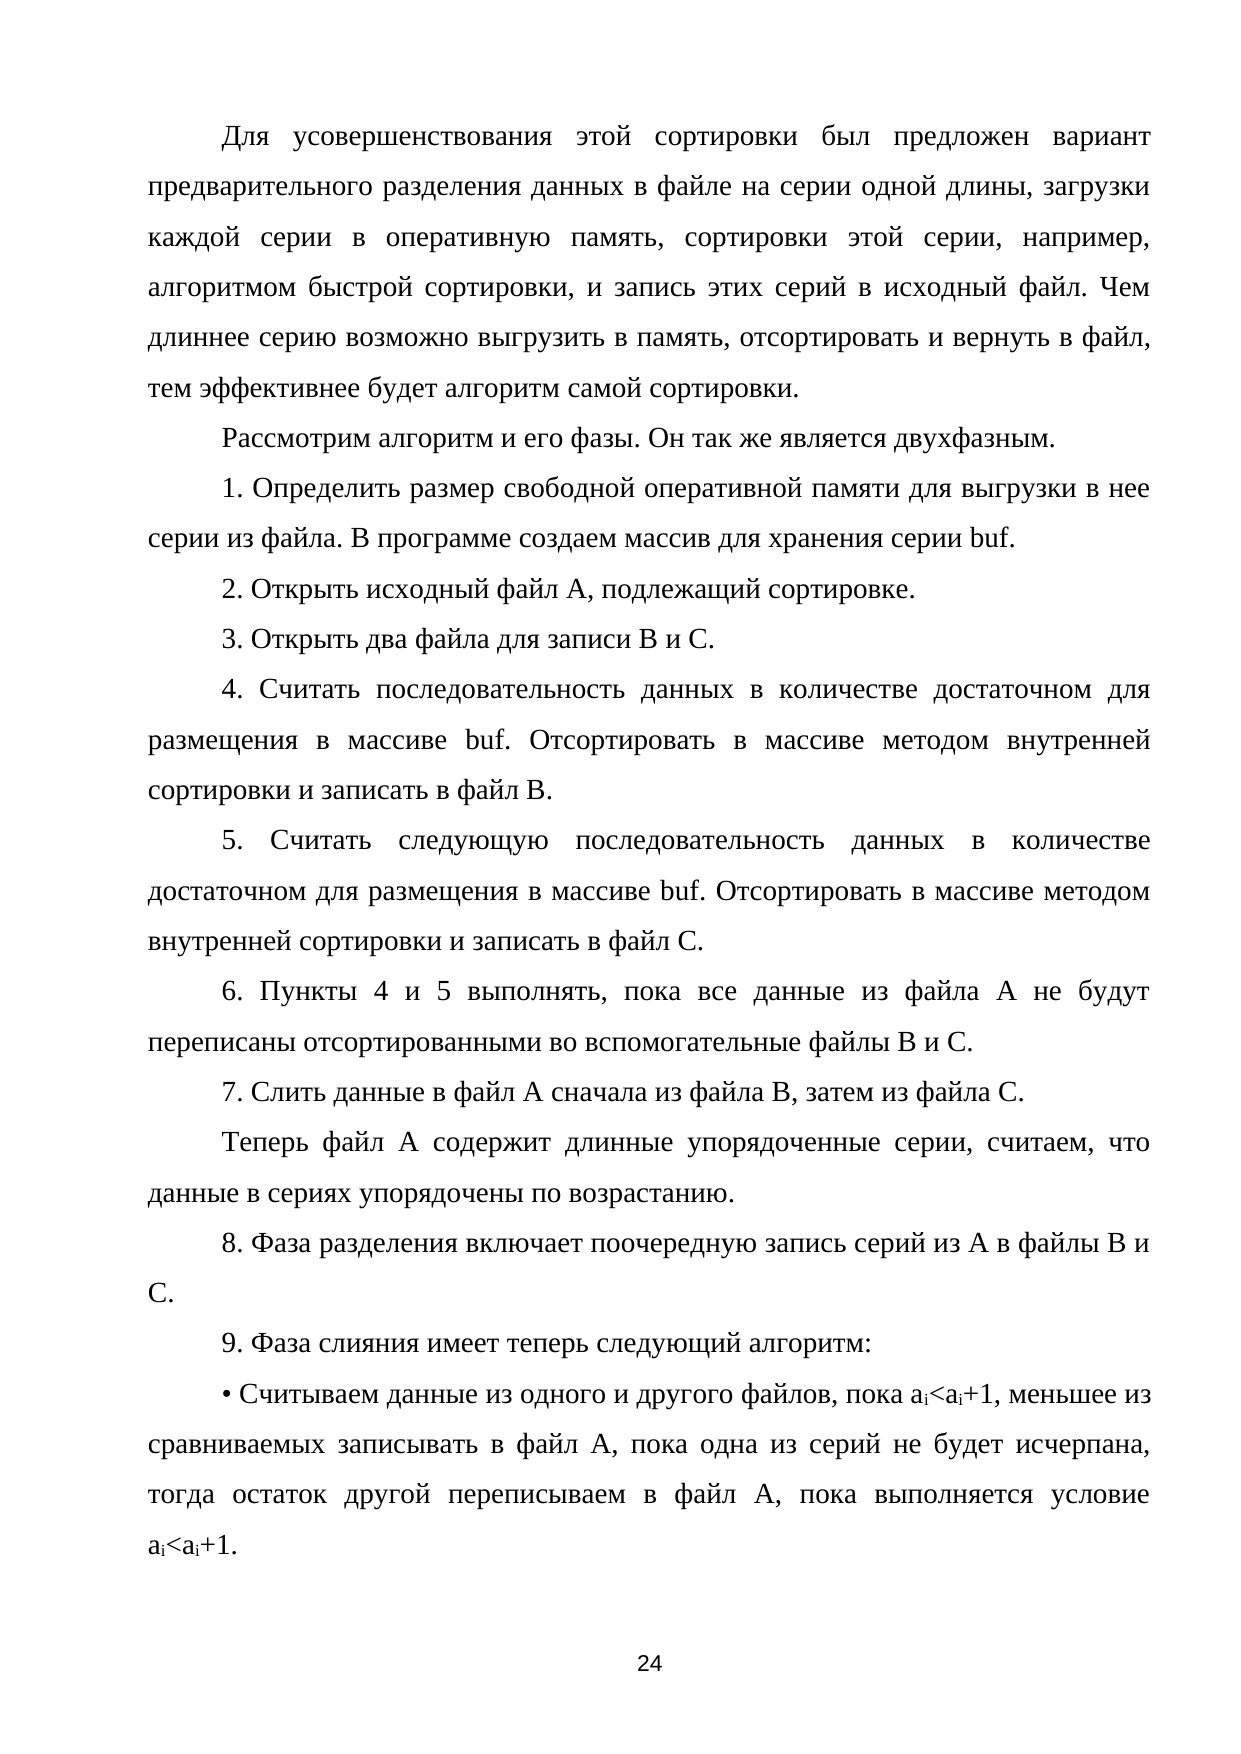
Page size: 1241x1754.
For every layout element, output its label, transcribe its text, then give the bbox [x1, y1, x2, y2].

text Теперь файл А содержит длинные упорядоченные серии, считаем, что данные в сериях упорядочены по возрастанию. [148, 1124, 1152, 1208]
text 1. Определить размер свободной оперативной памяти для выгрузки в нее серии из файла. В программе создаем массив для хранения серии buf. [148, 470, 1152, 554]
text Рассмотрим алгоритм и его фазы. Он так же является двухфазным. [148, 420, 1152, 453]
text 5. Считать следующую последовательность данных в количестве достаточном для размещения в массиве buf. Отсортировать в массиве методом внутренней сортировки и записать в файл С. [148, 822, 1152, 957]
text 2. Открыть исходный файл А, подлежащий сортировке. [148, 571, 1152, 604]
text 6. Пункты 4 и 5 выполнять, пока все данные из файла А не будут переписаны отсортированными во вспомогательные файлы В и С. [148, 973, 1152, 1057]
text 8. Фаза разделения включает поочередную запись серий из А в файлы В и С. [148, 1225, 1152, 1309]
text 3. Открыть два файла для записи В и С. [148, 621, 1152, 655]
text 4. Считать последовательность данных в количестве достаточном для размещения в массиве buf. Отсортировать в массиве методом внутренней сортировки и записать в файл В. [148, 672, 1152, 806]
text Для усовершенствования этой сортировки был предложен вариант предварительного разделения данных в файле на серии одной длины, загрузки каждой серии в оперативную память, сортировки этой серии, например, алгоритмом быстрой сортировки, и запись этих серий в исходный файл. Чем длиннее серию возможно выгрузить в память, отсортировать и вернуть в файл, тем эффективнее будет алгоритм самой сортировки. [148, 118, 1152, 403]
text 9. Фаза слияния имеет теперь следующий алгоритм: [148, 1326, 1152, 1359]
text • Считываем данные из одного и другого файлов, пока ai<ai+1, меньшее из сравниваемых записывать в файл А, пока одна из серий не будет исчерпана, тогда остаток другой переписываем в файл А, пока выполняется условие ai<ai+1. [148, 1376, 1152, 1560]
text 7. Слить данные в файл А сначала из файла В, затем из файла С. [148, 1074, 1152, 1108]
